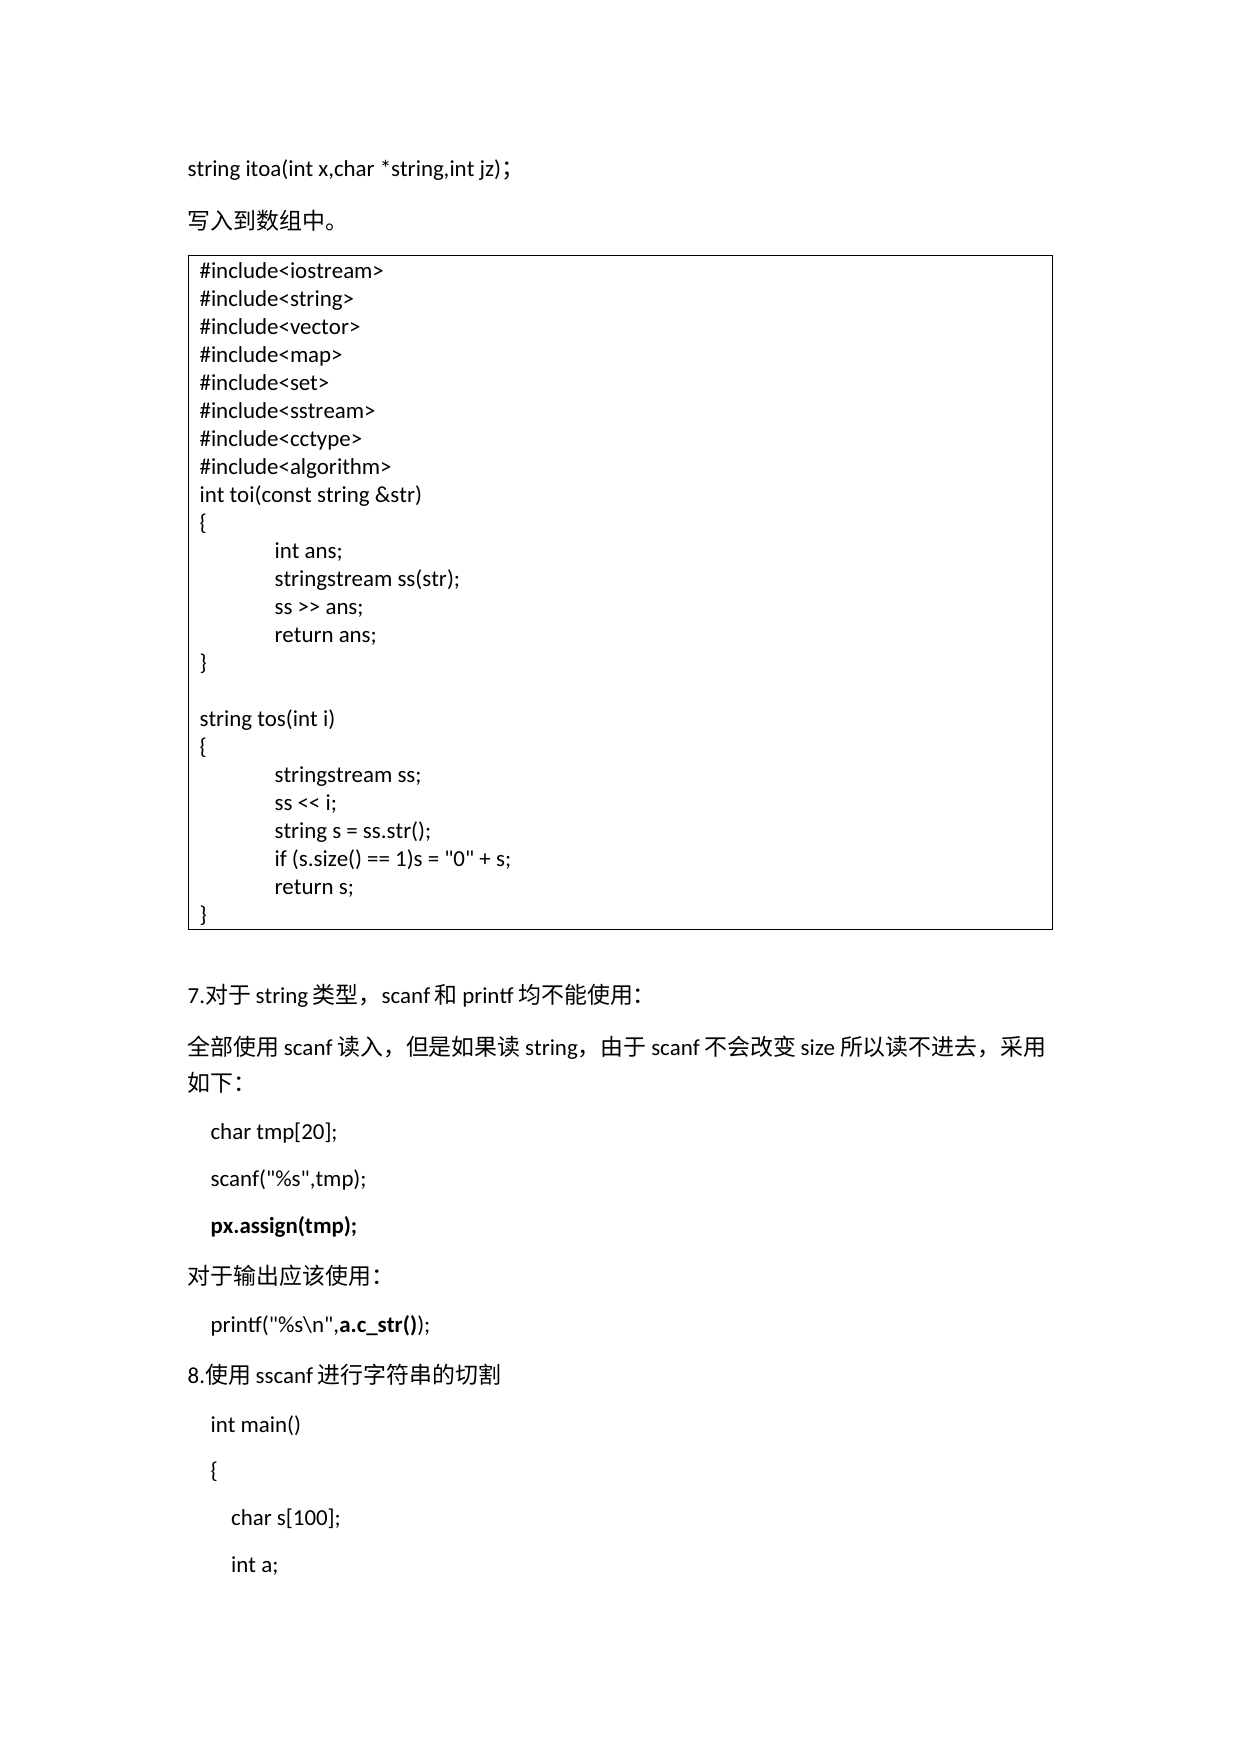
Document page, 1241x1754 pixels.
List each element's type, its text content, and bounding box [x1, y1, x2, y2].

text string itoa(int x,char *string,int jz)； [187, 150, 1053, 183]
text px.assign(tmp); [210, 1211, 1053, 1239]
text 对于输出应该使用： [187, 1258, 1053, 1291]
text 7.对于string类型，scanf和printf均不能使用： [187, 976, 1053, 1010]
text printf("%s\n",a.c_str()); [210, 1310, 1053, 1338]
text 8.使用sscanf进行字符串的切割 [187, 1357, 1053, 1391]
text 写入到数组中。 [187, 202, 1053, 236]
table_header #include<iostream> #include<string> #include<vector> #include<map> #include<set> #include<sstream> #include<cctype> #include<algorithm> int toi(const string &str) { int ans; stringstream ss(str); ss >> ans; return ans; } string tos(int i) { stringstream ss; ss << i; string s = ss.str(); if (s.size() == 1)s = "0" + s; return s; } [189, 256, 1052, 928]
text int a; [210, 1550, 1053, 1578]
text 全部使用scanf读入，但是如果读string，由于scanf不会改变size所以读不进去，采用如下： [187, 1029, 1053, 1098]
text { [210, 1457, 1053, 1485]
text char tmp[20]; [210, 1117, 1053, 1145]
text scanf("%s",tmp); [210, 1164, 1053, 1192]
text int main() [210, 1410, 1053, 1438]
text char s[100]; [210, 1503, 1053, 1532]
